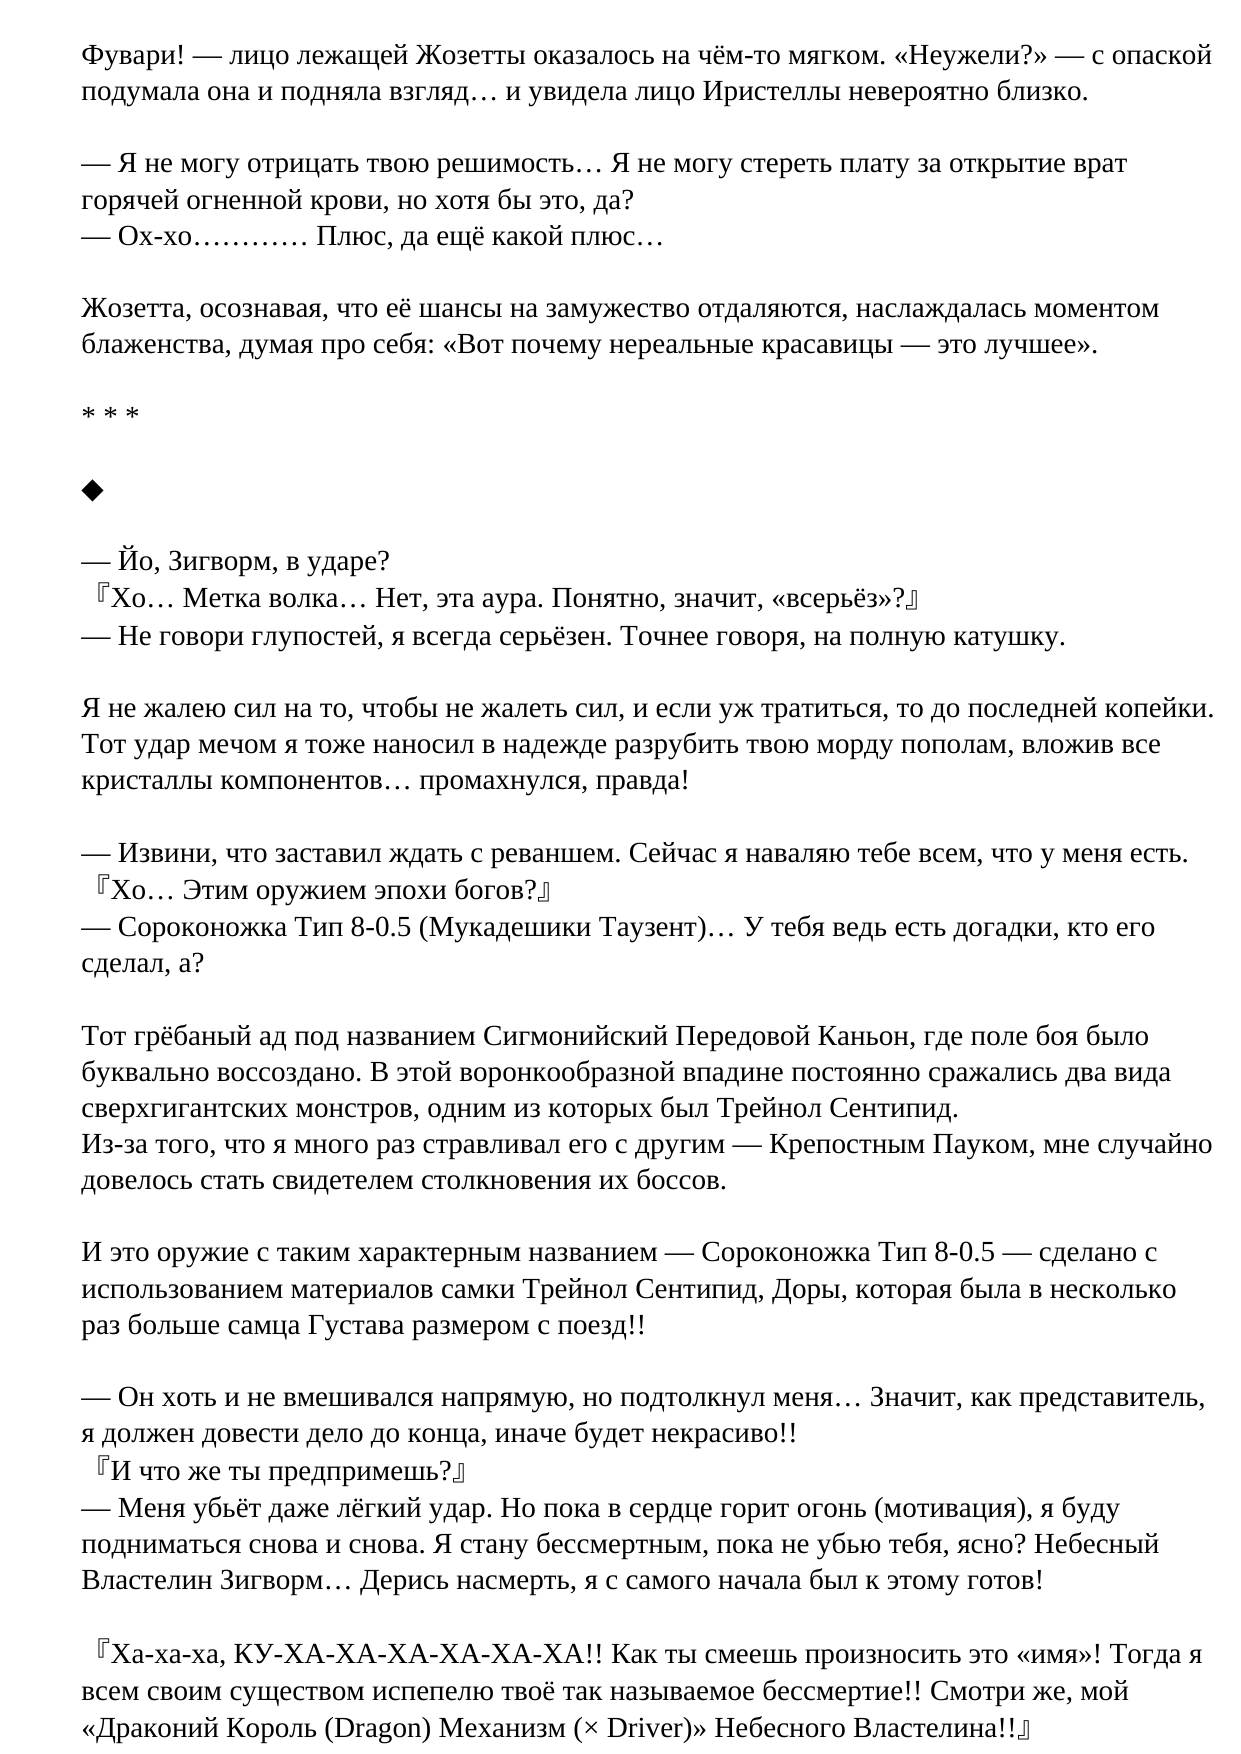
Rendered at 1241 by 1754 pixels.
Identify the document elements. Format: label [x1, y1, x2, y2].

text [81, 37, 1215, 1745]
